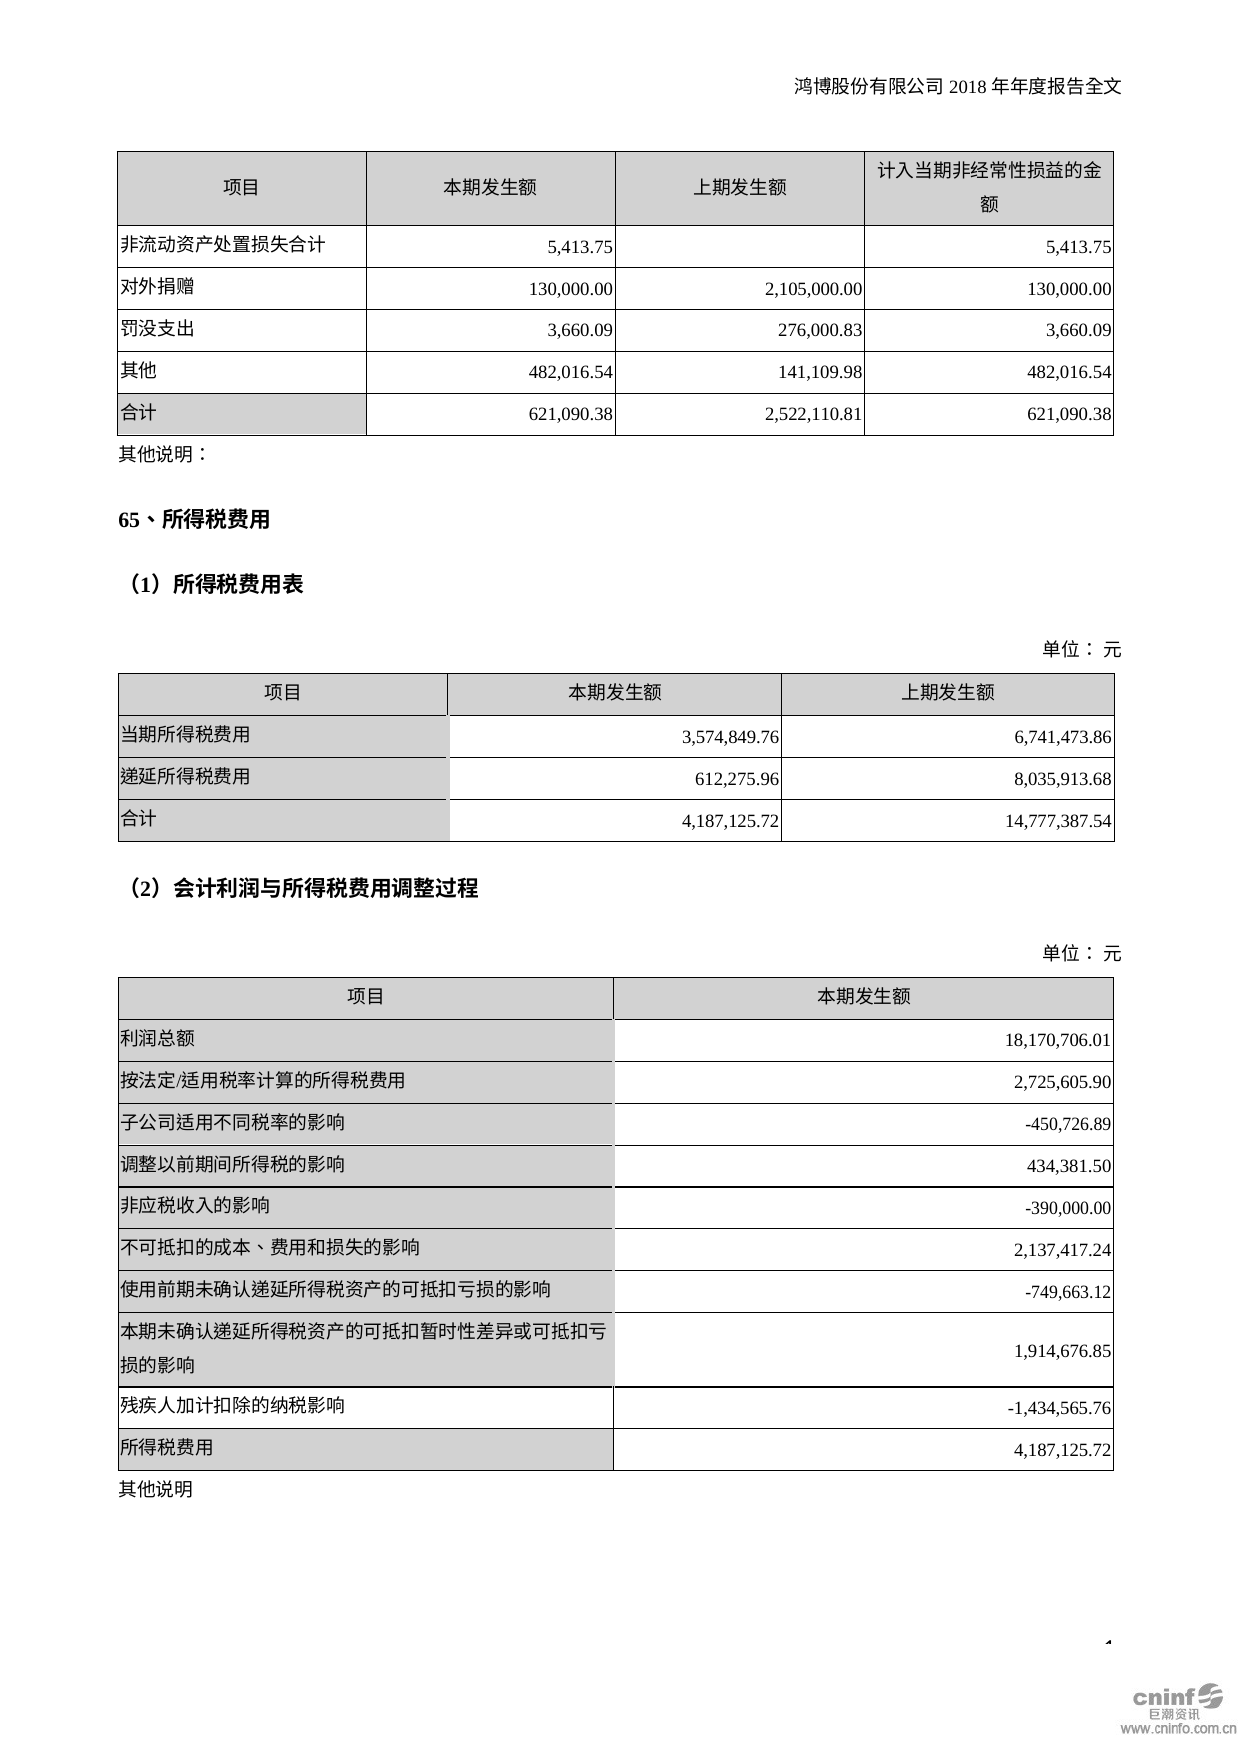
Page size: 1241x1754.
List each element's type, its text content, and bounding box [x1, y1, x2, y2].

picture [1115, 1680, 1240, 1737]
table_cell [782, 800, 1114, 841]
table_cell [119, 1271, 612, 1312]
text 单位： 元 [102, 637, 1122, 662]
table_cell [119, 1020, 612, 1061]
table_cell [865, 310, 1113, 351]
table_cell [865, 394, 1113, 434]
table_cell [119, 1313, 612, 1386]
text 单位： 元 [102, 940, 1122, 966]
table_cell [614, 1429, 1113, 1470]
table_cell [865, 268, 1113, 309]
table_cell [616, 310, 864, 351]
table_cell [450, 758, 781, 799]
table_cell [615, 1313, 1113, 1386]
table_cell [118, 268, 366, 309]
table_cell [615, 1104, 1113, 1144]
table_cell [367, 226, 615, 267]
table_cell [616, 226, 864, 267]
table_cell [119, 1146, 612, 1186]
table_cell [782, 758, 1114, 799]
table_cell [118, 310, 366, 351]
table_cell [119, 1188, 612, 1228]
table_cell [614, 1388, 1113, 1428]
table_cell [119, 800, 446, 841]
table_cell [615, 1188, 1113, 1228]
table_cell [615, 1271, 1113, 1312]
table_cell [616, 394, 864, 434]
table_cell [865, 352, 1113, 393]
text 其他说明 [118, 1476, 1124, 1502]
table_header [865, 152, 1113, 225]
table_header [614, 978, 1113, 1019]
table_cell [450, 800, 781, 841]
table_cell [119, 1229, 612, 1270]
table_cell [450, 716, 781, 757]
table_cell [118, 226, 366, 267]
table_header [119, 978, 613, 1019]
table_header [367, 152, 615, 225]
subtitle （2）会计利润与所得税费用调整过程 [118, 873, 1124, 903]
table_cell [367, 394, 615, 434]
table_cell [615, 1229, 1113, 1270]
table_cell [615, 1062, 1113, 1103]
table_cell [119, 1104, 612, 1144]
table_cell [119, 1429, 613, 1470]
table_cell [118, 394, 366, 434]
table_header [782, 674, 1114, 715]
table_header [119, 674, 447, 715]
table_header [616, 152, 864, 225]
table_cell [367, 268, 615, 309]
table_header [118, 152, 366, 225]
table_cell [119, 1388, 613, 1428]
subtitle （1）所得税费用表 [118, 569, 1124, 599]
text 其他说明： [118, 441, 1124, 466]
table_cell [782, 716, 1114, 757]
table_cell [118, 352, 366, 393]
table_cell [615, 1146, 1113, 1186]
subtitle 65、所得税费用 [118, 504, 1124, 534]
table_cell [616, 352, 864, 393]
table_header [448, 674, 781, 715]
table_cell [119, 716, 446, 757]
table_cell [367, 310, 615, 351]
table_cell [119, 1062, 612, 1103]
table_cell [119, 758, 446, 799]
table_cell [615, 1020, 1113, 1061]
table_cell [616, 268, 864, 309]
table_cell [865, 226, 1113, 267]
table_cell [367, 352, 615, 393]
